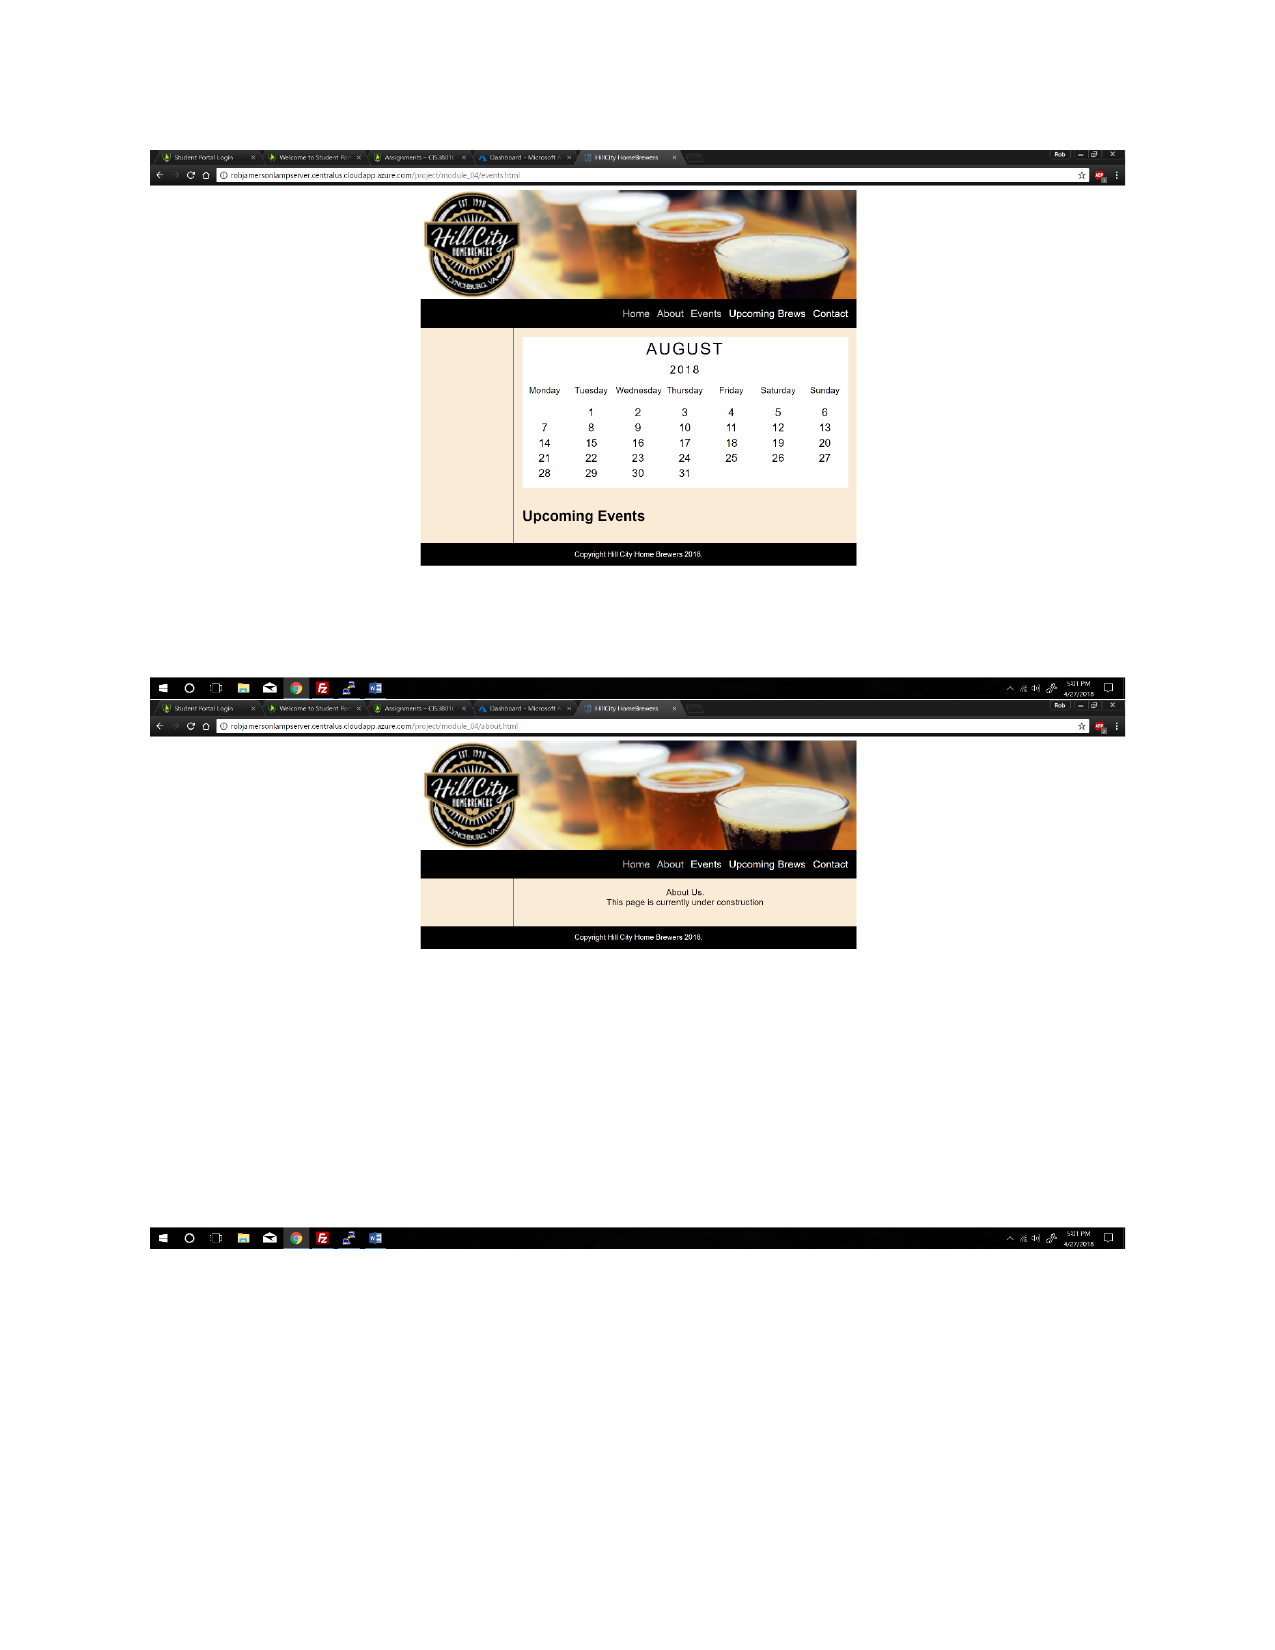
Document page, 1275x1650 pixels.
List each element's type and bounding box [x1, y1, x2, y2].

picture [150, 150, 1125, 699]
picture [150, 700, 1125, 1249]
